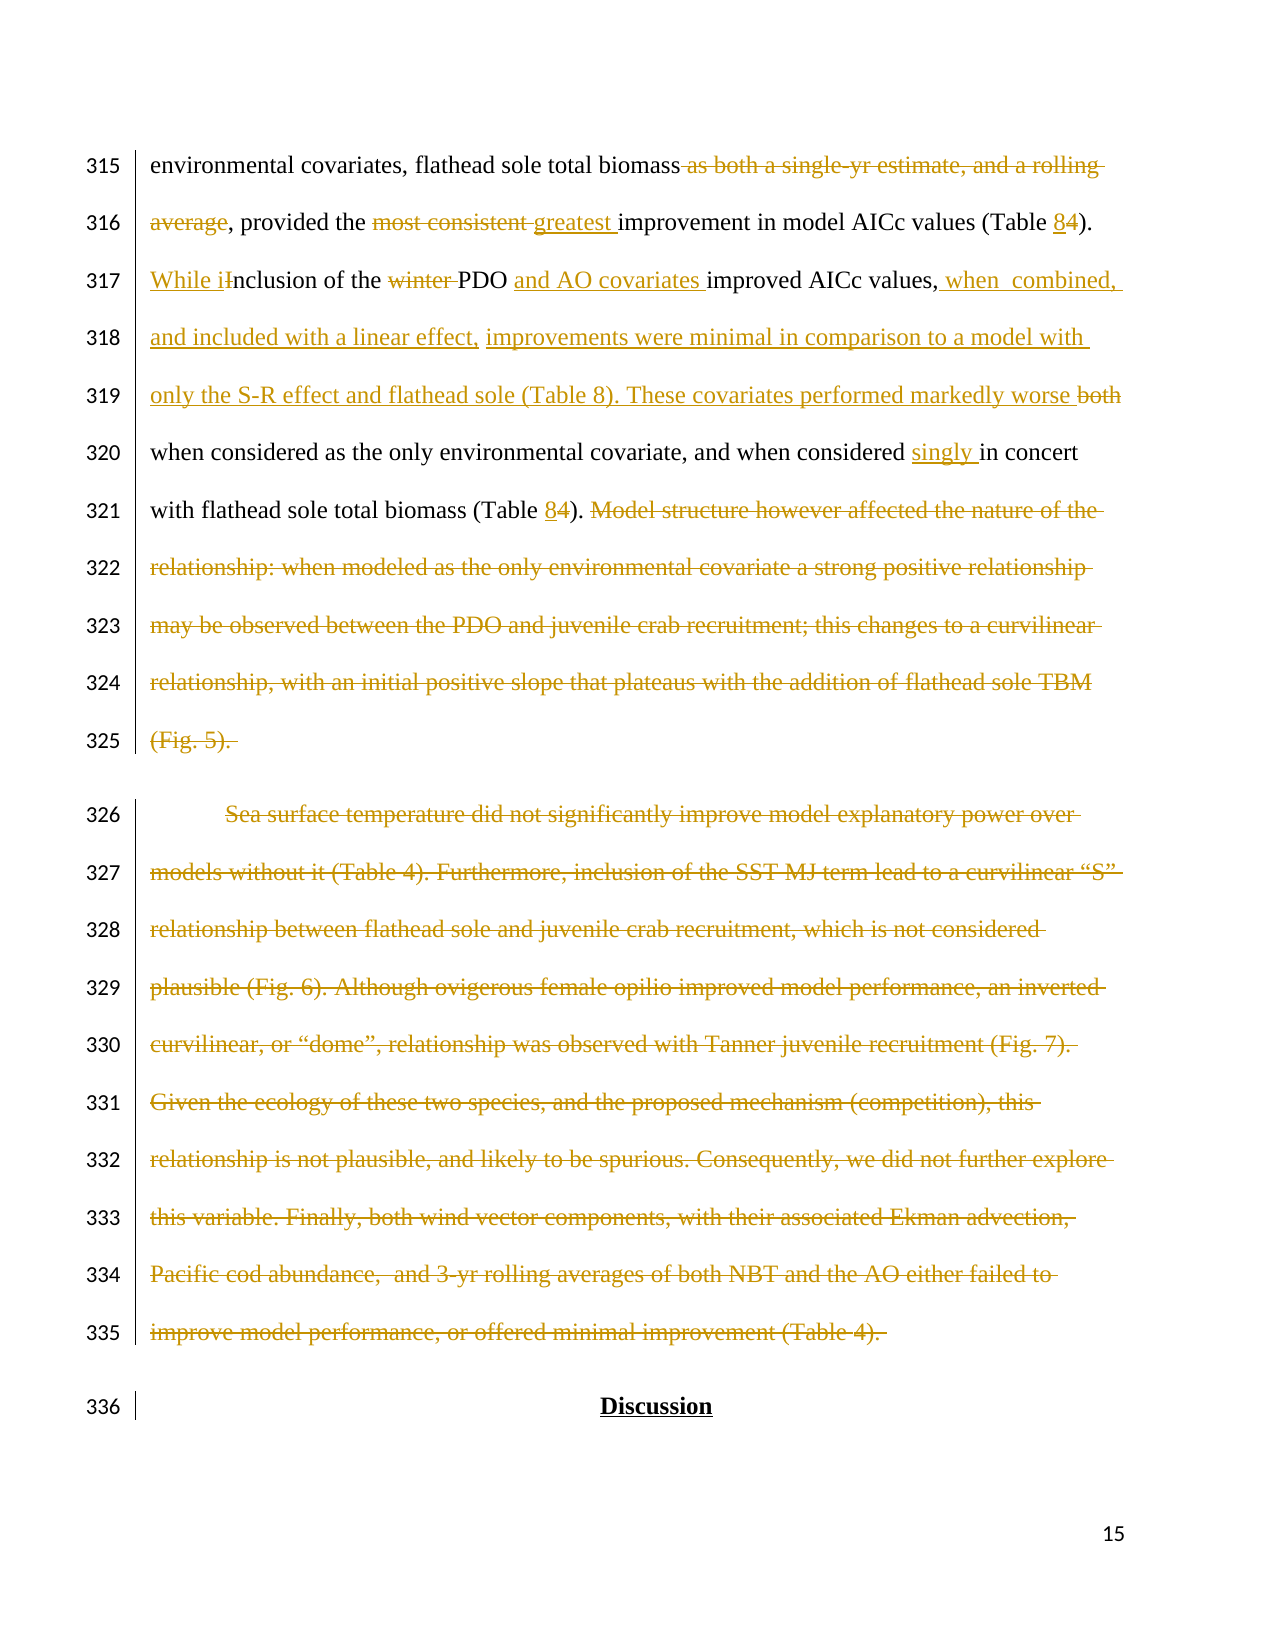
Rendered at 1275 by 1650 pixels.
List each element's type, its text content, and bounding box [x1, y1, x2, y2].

text Discussion [525, 1391, 1125, 1419]
